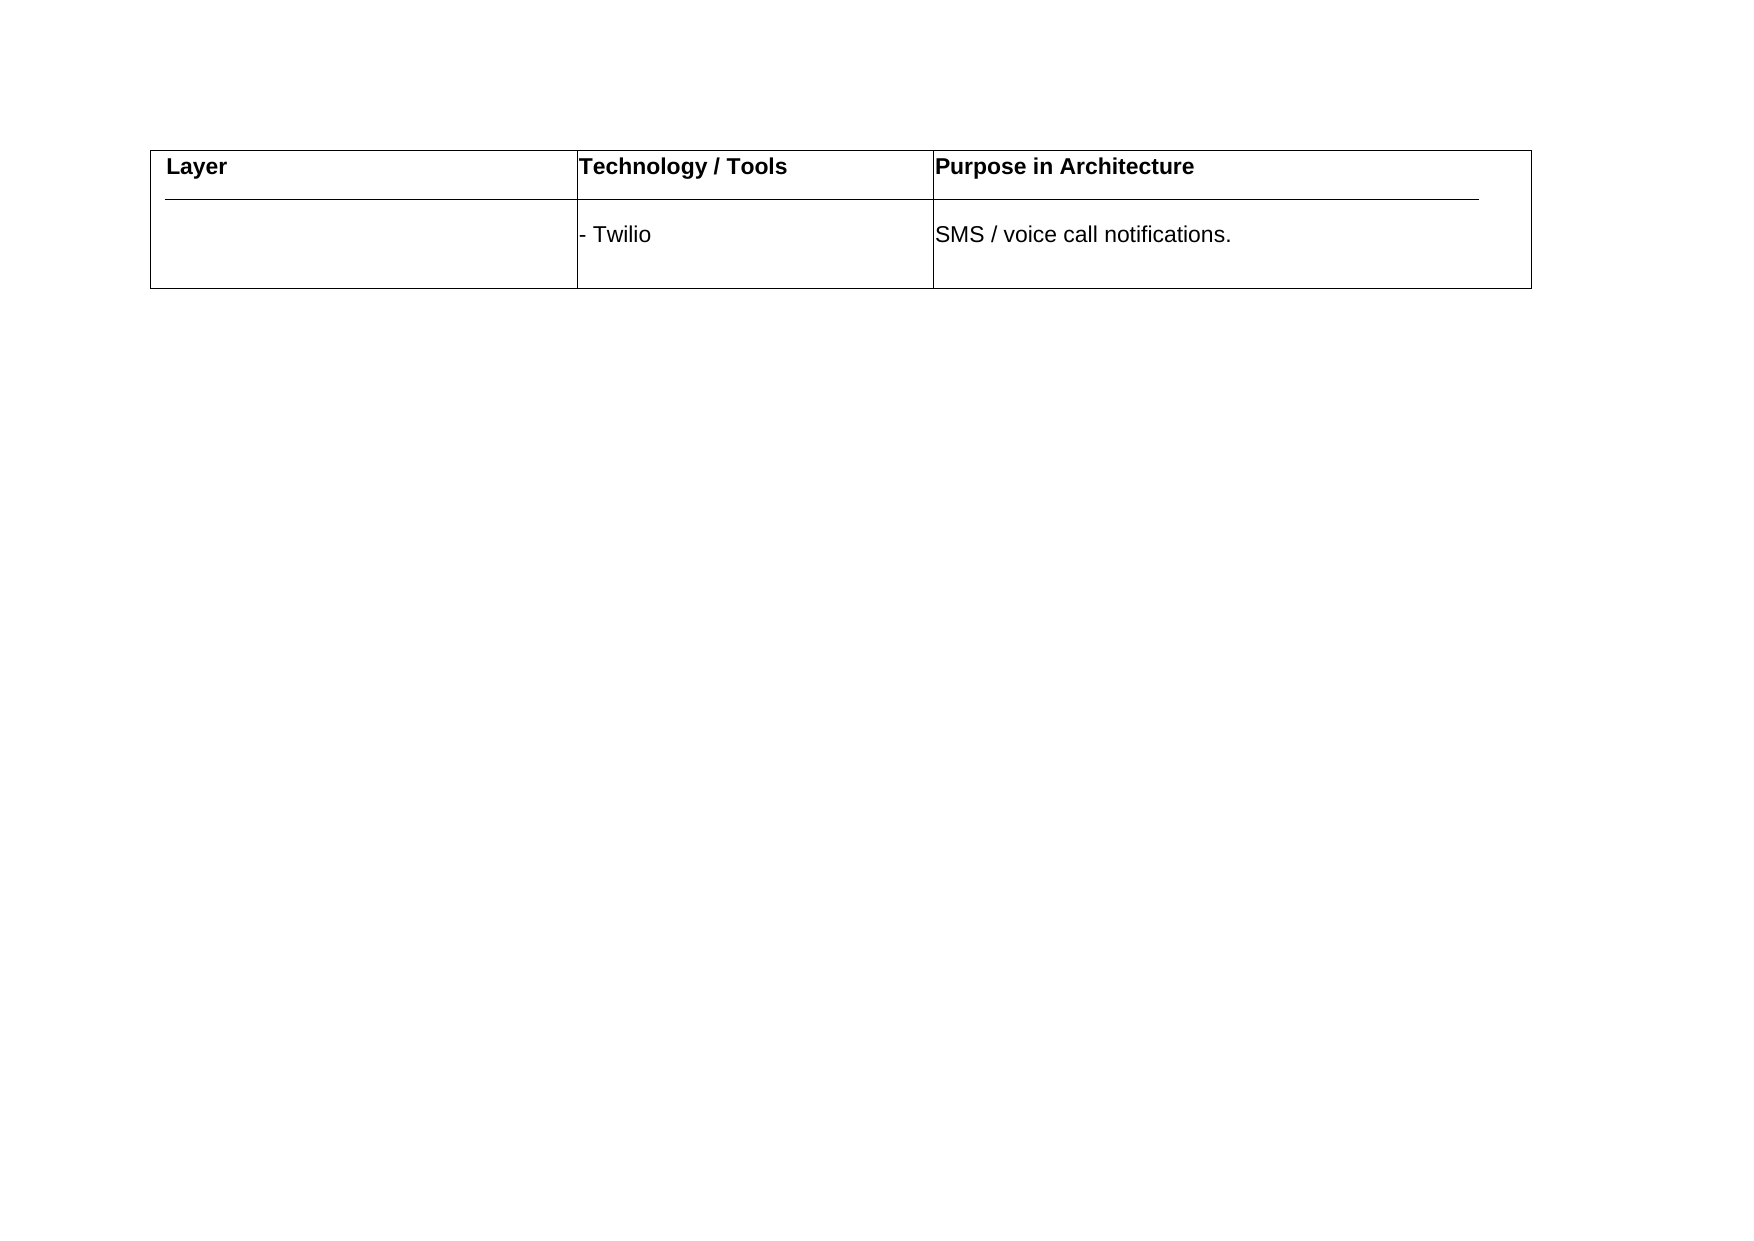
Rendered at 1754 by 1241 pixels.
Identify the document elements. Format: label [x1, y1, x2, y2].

table_header [934, 151, 1531, 288]
table_header [578, 151, 933, 199]
table_header [578, 200, 933, 288]
table_header [151, 151, 577, 288]
